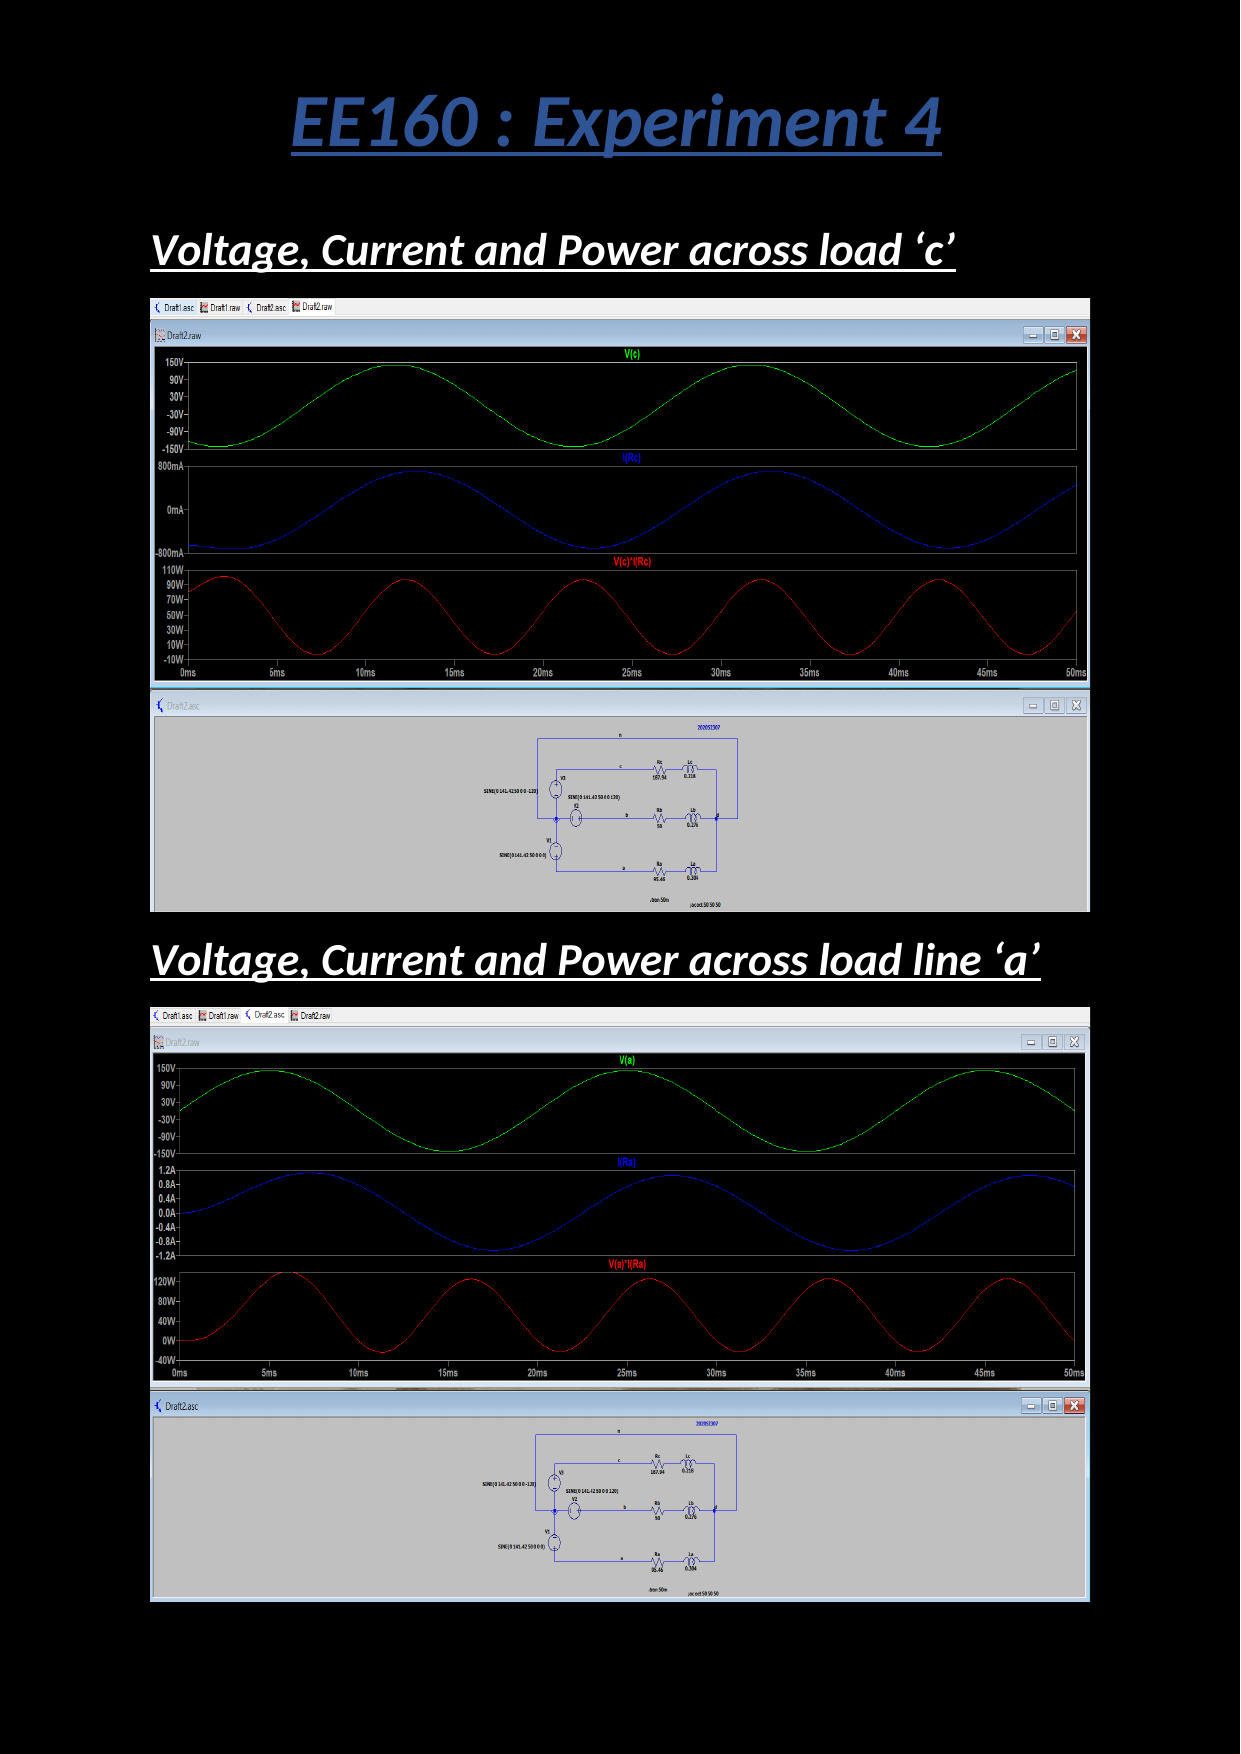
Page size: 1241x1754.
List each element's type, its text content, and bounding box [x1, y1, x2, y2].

text Voltage, Current and Power across load ‘c’ [150, 221, 1090, 277]
text Voltage, Current and Power across load line ‘a’ [150, 931, 1090, 987]
picture [150, 298, 1091, 912]
picture [150, 1007, 1091, 1602]
